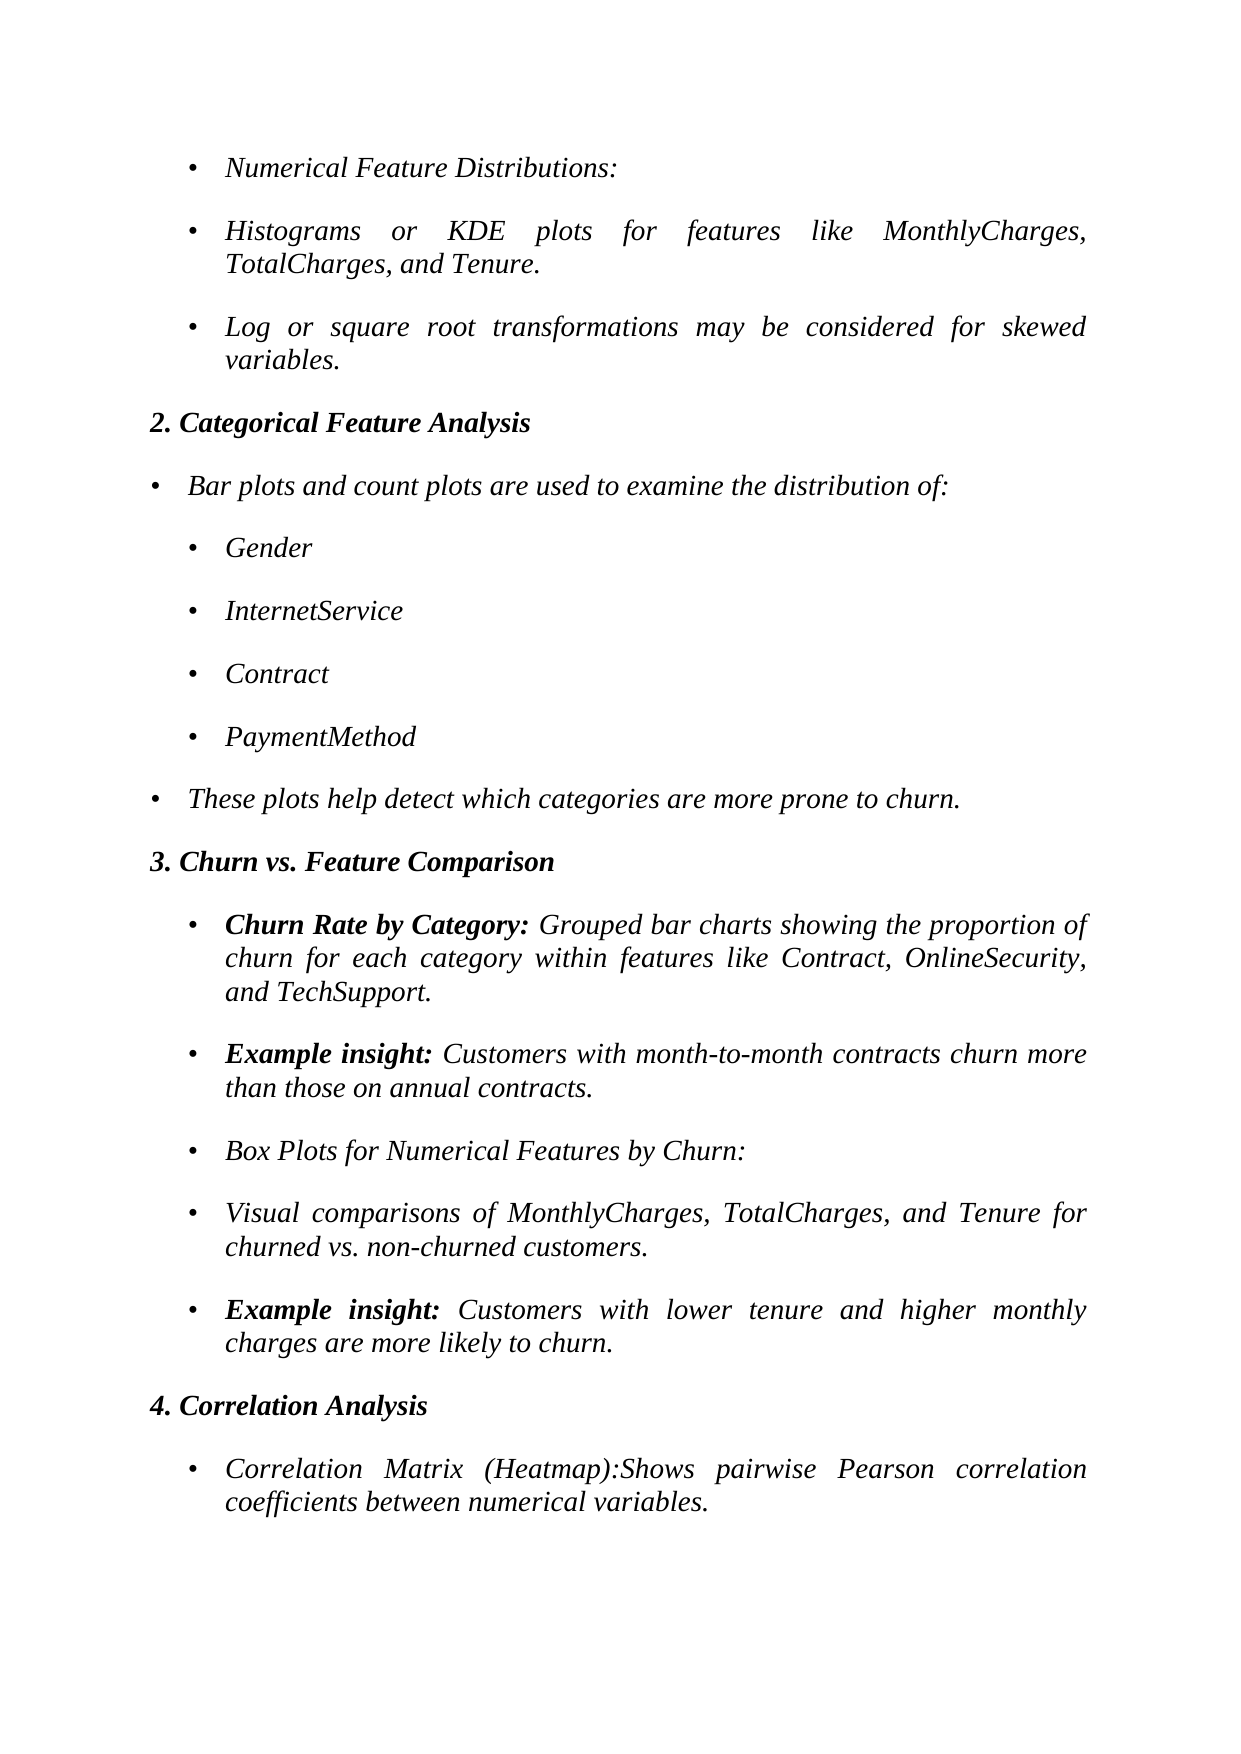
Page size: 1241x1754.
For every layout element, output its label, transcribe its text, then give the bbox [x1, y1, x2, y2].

list Log or square root transformations may be considered for skewed variables. [187, 309, 1090, 376]
list Correlation Matrix (Heatmap):Shows pairwise Pearson correlation coefficients between numerical variables. [187, 1451, 1090, 1518]
list Example insight: Customers with lower tenure and higher monthly charges are more likely to churn. [187, 1292, 1090, 1359]
text 2. Categorical Feature Analysis [150, 405, 1090, 439]
list InternetService [187, 593, 1090, 627]
list Box Plots for Numerical Features by Churn: [187, 1133, 1090, 1166]
list Numerical Feature Distributions: [187, 150, 1090, 183]
text 4. Correlation Analysis [150, 1388, 1090, 1422]
list Example insight: Customers with month-to-month contracts churn more than those on annual contracts. [187, 1037, 1090, 1104]
text 3. Churn vs. Feature Comparison [150, 844, 1090, 878]
list Contract [187, 656, 1090, 689]
list Histograms or KDE plots for features like MonthlyCharges, TotalCharges, and Tenure. [187, 213, 1090, 280]
list These plots help detect which categories are more prone to churn. [150, 781, 1090, 815]
list Bar plots and count plots are used to examine the distribution of: [150, 468, 1090, 501]
list PaymentMethod [187, 719, 1090, 752]
list Visual comparisons of MonthlyCharges, TotalCharges, and Tenure for churned vs. non-churned customers. [187, 1196, 1090, 1263]
list Gender [187, 531, 1090, 564]
list Churn Rate by Category: Grouped bar charts showing the proportion of churn for each category within features like Contract, OnlineSecurity, and TechSupport. [187, 907, 1090, 1007]
